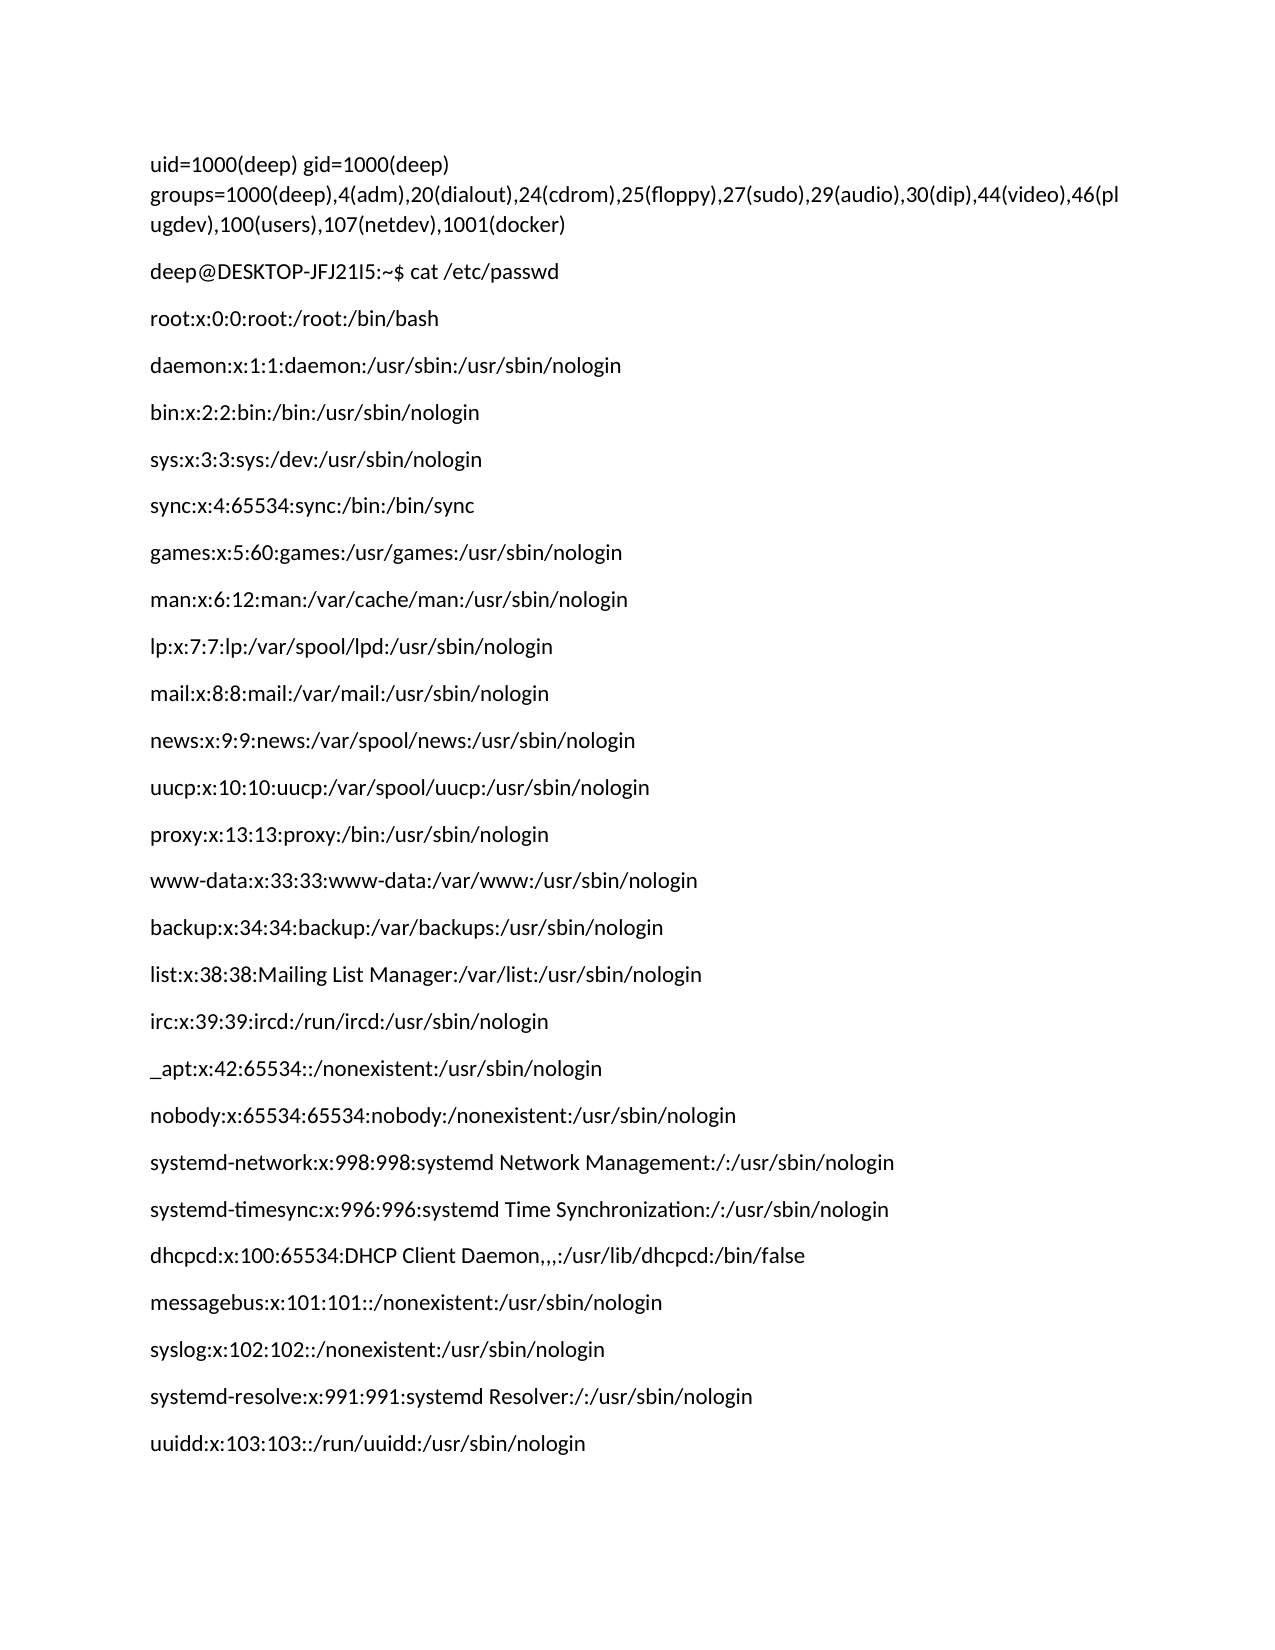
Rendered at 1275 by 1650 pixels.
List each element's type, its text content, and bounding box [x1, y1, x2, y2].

text systemd-network:x:998:998:systemd Network Management:/:/usr/sbin/nologin [150, 1148, 1125, 1176]
text backup:x:34:34:backup:/var/backups:/usr/sbin/nologin [150, 913, 1125, 942]
text deep@DESKTOP-JFJ21I5:~$ cat /etc/passwd [150, 257, 1125, 285]
text irc:x:39:39:ircd:/run/ircd:/usr/sbin/nologin [150, 1007, 1125, 1035]
text proxy:x:13:13:proxy:/bin:/usr/sbin/nologin [150, 820, 1125, 848]
text mail:x:8:8:mail:/var/mail:/usr/sbin/nologin [150, 679, 1125, 707]
text news:x:9:9:news:/var/spool/news:/usr/sbin/nologin [150, 726, 1125, 754]
text list:x:38:38:Mailing List Manager:/var/list:/usr/sbin/nologin [150, 960, 1125, 988]
text bin:x:2:2:bin:/bin:/usr/sbin/nologin [150, 398, 1125, 426]
text www-data:x:33:33:www-data:/var/www:/usr/sbin/nologin [150, 867, 1125, 895]
text dhcpcd:x:100:65534:DHCP Client Daemon,,,:/usr/lib/dhcpcd:/bin/false [150, 1242, 1125, 1270]
text uuidd:x:103:103::/run/uuidd:/usr/sbin/nologin [150, 1429, 1125, 1457]
text games:x:5:60:games:/usr/games:/usr/sbin/nologin [150, 538, 1125, 567]
text sync:x:4:65534:sync:/bin:/bin/sync [150, 492, 1125, 520]
text daemon:x:1:1:daemon:/usr/sbin:/usr/sbin/nologin [150, 351, 1125, 379]
text sys:x:3:3:sys:/dev:/usr/sbin/nologin [150, 445, 1125, 473]
text uucp:x:10:10:uucp:/var/spool/uucp:/usr/sbin/nologin [150, 773, 1125, 801]
text messagebus:x:101:101::/nonexistent:/usr/sbin/nologin [150, 1288, 1125, 1317]
text _apt:x:42:65534::/nonexistent:/usr/sbin/nologin [150, 1054, 1125, 1082]
text syslog:x:102:102::/nonexistent:/usr/sbin/nologin [150, 1335, 1125, 1363]
text uid=1000(deep) gid=1000(deep) groups=1000(deep),4(adm),20(dialout),24(cdrom),25(floppy),27(sudo),29(audio),30(dip),44(video),46(plugdev),100(users),107(netdev),1001(docker) [150, 150, 1125, 238]
text root:x:0:0:root:/root:/bin/bash [150, 304, 1125, 332]
text nobody:x:65534:65534:nobody:/nonexistent:/usr/sbin/nologin [150, 1101, 1125, 1129]
text systemd-timesync:x:996:996:systemd Time Synchronization:/:/usr/sbin/nologin [150, 1195, 1125, 1223]
text lp:x:7:7:lp:/var/spool/lpd:/usr/sbin/nologin [150, 632, 1125, 660]
text systemd-resolve:x:991:991:systemd Resolver:/:/usr/sbin/nologin [150, 1382, 1125, 1410]
text man:x:6:12:man:/var/cache/man:/usr/sbin/nologin [150, 585, 1125, 613]
